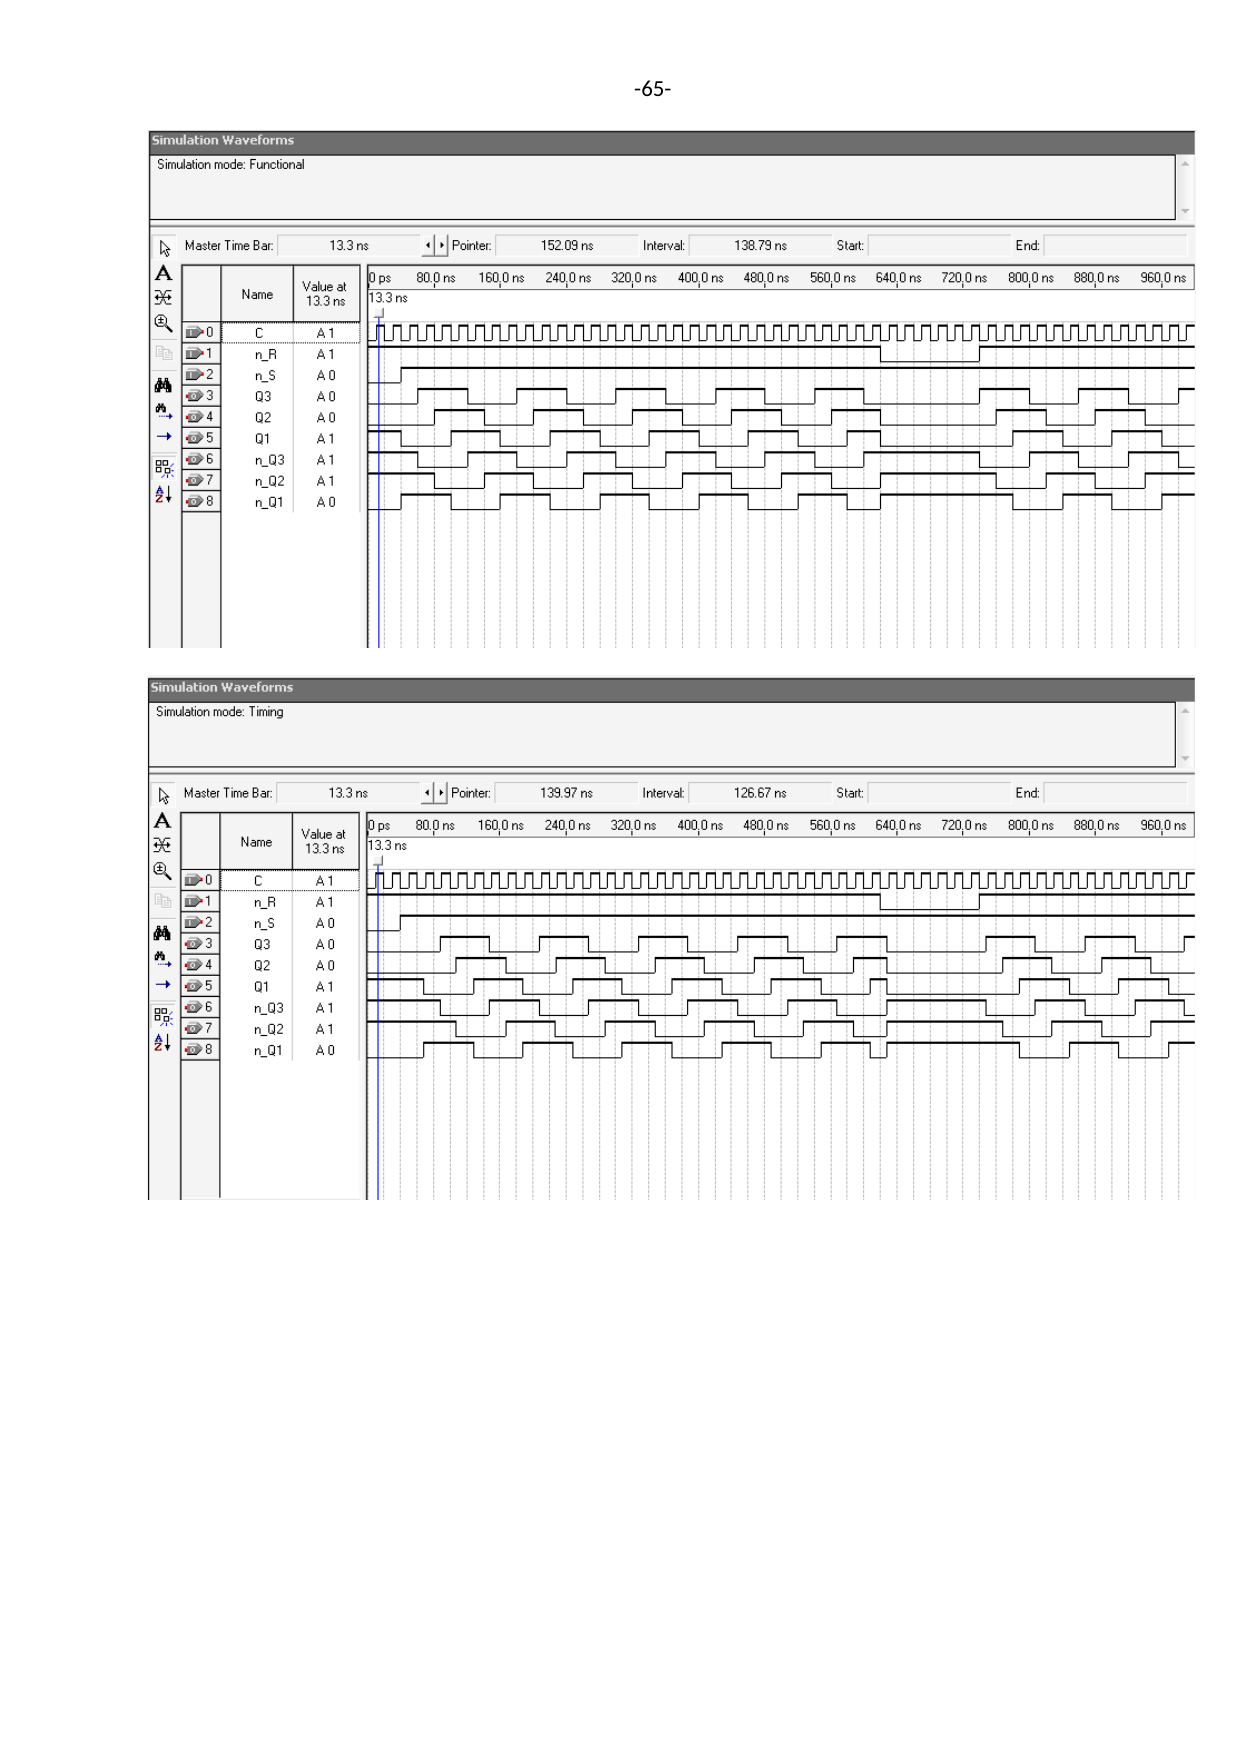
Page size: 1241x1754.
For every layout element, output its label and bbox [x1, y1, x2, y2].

picture [147, 675, 1196, 1200]
picture [147, 130, 1197, 648]
